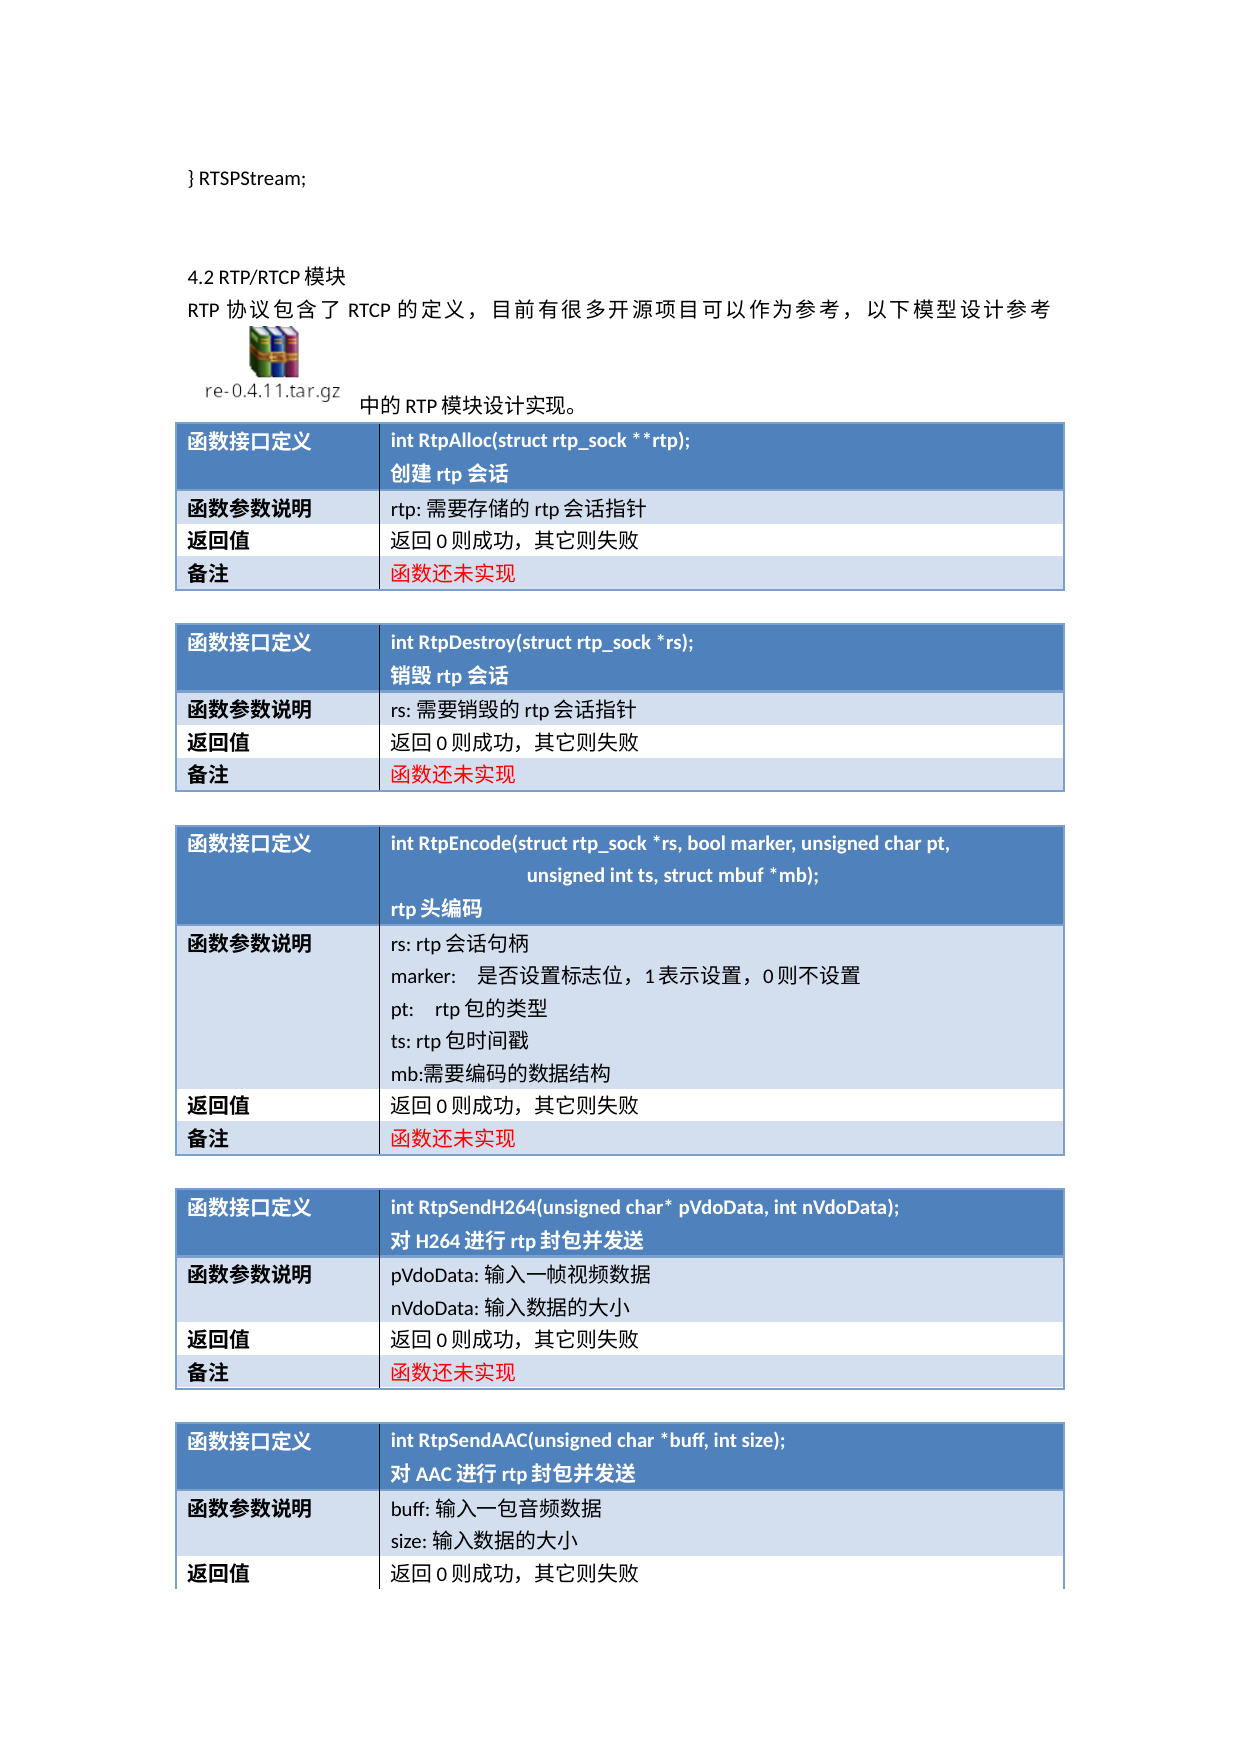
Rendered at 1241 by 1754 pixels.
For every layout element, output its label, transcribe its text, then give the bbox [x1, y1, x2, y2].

table_cell rtp: 需要存储的rtp会话指针 [380, 491, 1063, 524]
table_cell 函数参数说明 [177, 1491, 379, 1556]
table_header 函数接口定义 [177, 625, 379, 690]
table_header 函数接口定义 [177, 827, 379, 924]
table_cell 返回值 [177, 1089, 379, 1121]
table_header int RtpSendH264(unsigned char* pVdoData, int nVdoData); 对H264进行rtp封包并发送 [380, 1190, 1063, 1255]
table_cell 返回值 [177, 1556, 379, 1589]
table_cell pVdoData: 输入一帧视频数据 nVdoData: 输入数据的大小 [380, 1258, 1063, 1322]
table_header int RtpEncode(struct rtp_sock *rs, bool marker, unsigned char pt, unsigned int ts, struct mbuf *mb); rtp头编码 [380, 827, 1063, 924]
table_cell 返回0则成功，其它则失败 [380, 1089, 1063, 1121]
table_cell 返回值 [177, 1323, 379, 1355]
table_cell 返回0则成功，其它则失败 [380, 1323, 1063, 1355]
table_header 函数接口定义 [177, 424, 379, 489]
table_cell 备注 [177, 1121, 379, 1154]
table_cell 函数还未实现 [380, 1355, 1063, 1387]
table_cell 返回0则成功，其它则失败 [380, 1556, 1063, 1589]
table_header 函数接口定义 [177, 1424, 379, 1489]
subtitle 4.2 RTP/RTCP模块 [187, 259, 1053, 292]
table_header int RtpSendAAC(unsigned char *buff, int size); 对AAC进行rtp封包并发送 [380, 1424, 1063, 1489]
table_header 函数接口定义 [177, 1190, 379, 1255]
text RTP协议包含了RTCP的定义，目前有很多开源项目可以作为参考，以下模型设计参考中的RTP模块设计实现。 [187, 292, 1053, 422]
table_cell 返回值 [177, 725, 379, 757]
table_cell 返回值 [177, 524, 379, 556]
text } RTSPStream; [187, 162, 1053, 194]
table_header int RtpDestroy(struct rtp_sock *rs); 销毁rtp 会话 [380, 625, 1063, 690]
table_cell 备注 [177, 758, 379, 790]
table_cell 函数参数说明 [177, 491, 379, 524]
table_cell 函数还未实现 [380, 758, 1063, 790]
table_header int RtpAlloc(struct rtp_sock **rtp); 创建rtp 会话 [380, 424, 1063, 489]
table_cell 返回0则成功，其它则失败 [380, 725, 1063, 757]
table_cell rs: 需要销毁的rtp会话指针 [380, 693, 1063, 725]
table_cell 函数参数说明 [177, 693, 379, 725]
table_cell 函数参数说明 [177, 1258, 379, 1322]
table_cell 备注 [177, 556, 379, 589]
table_cell 函数参数说明 [177, 926, 379, 1089]
table_cell 备注 [177, 1355, 379, 1387]
table_cell buff: 输入一包音频数据 size: 输入数据的大小 [380, 1491, 1063, 1556]
table_cell 返回0则成功，其它则失败 [380, 524, 1063, 556]
table_cell 函数还未实现 [380, 1121, 1063, 1154]
table_cell rs: rtp会话句柄 marker: 是否设置标志位，1表示设置，0则不设置 pt: rtp包的类型 ts: rtp包时间戳 mb:需要编码的数据结构 [380, 926, 1063, 1089]
table_cell 函数还未实现 [380, 556, 1063, 589]
